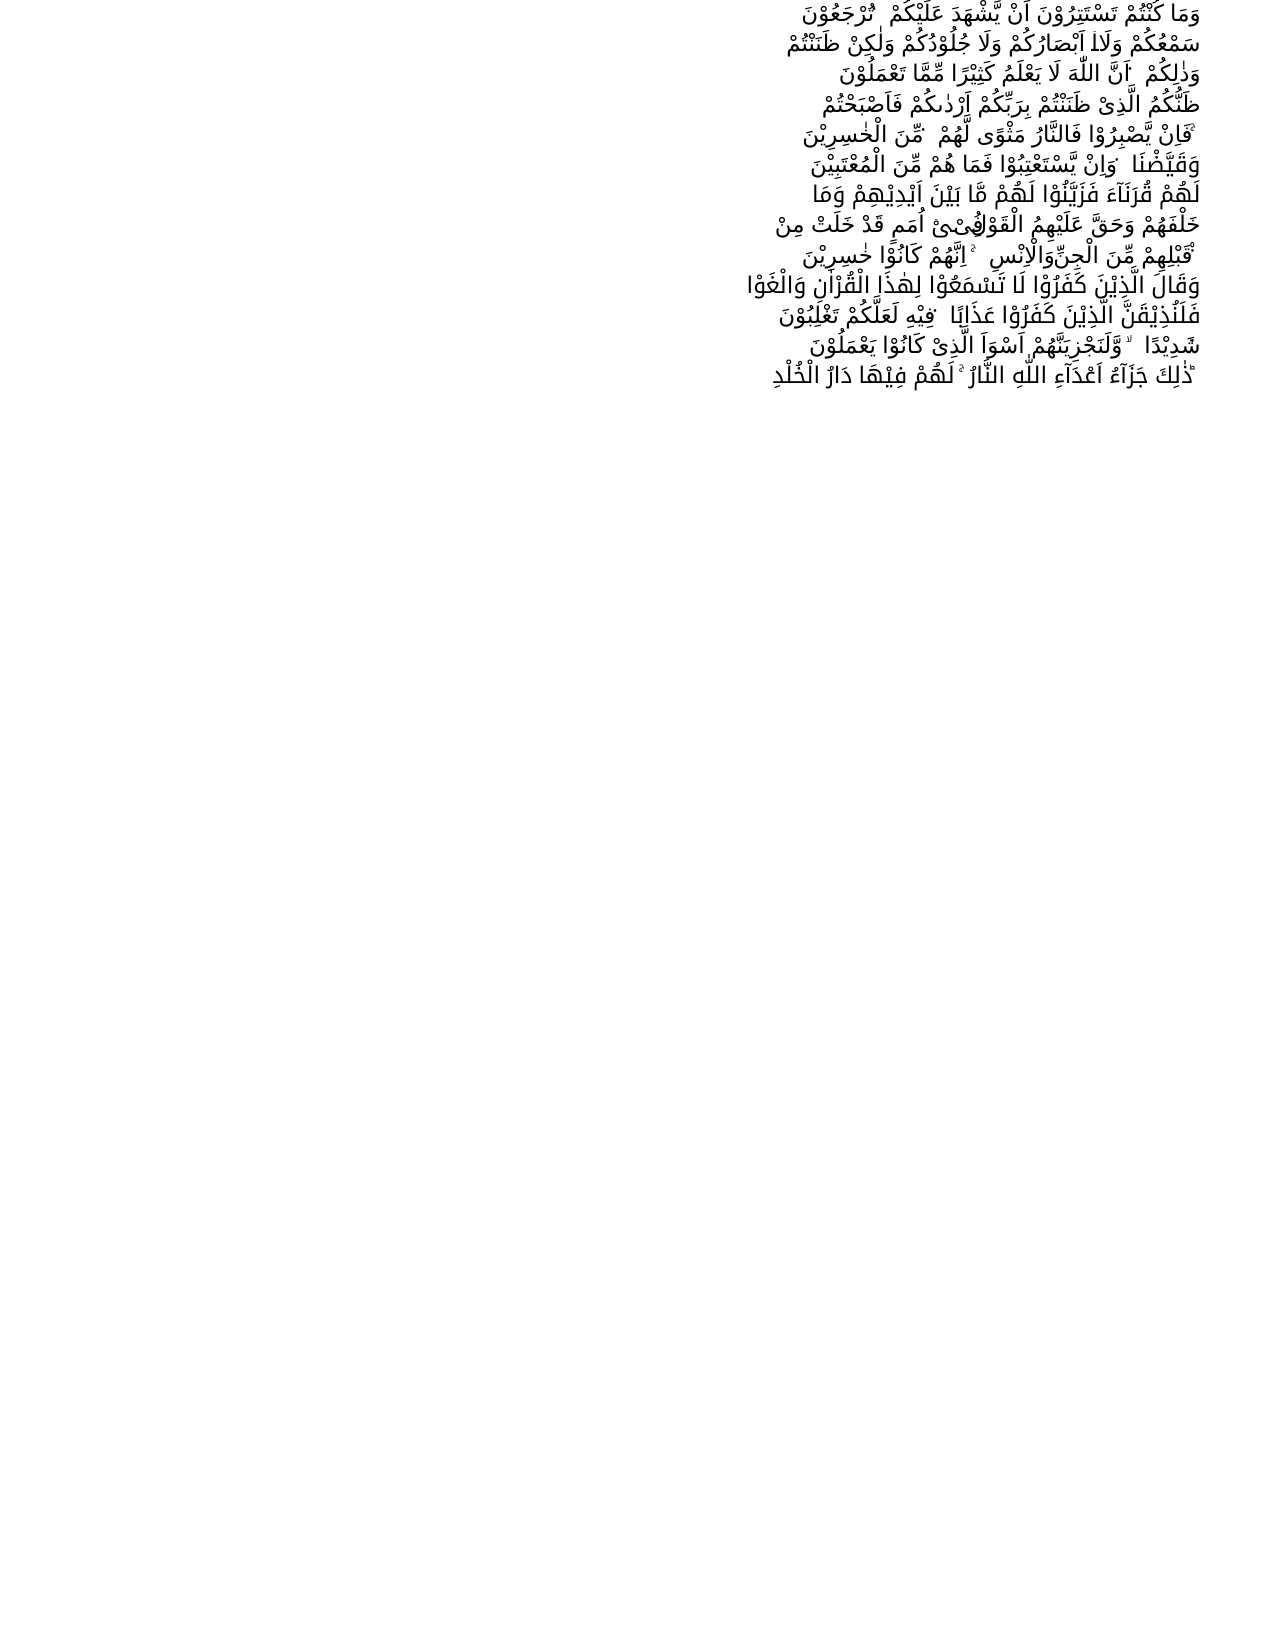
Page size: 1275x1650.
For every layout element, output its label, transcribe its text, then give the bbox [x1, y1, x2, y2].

text شَدِیْدًا ۙ وَّلَنَجْزِیَنَّهُمْ اَسْوَاَ الَّذِیْ كَانُوْا یَعْمَلُوْنَ ۟ [75, 332, 1200, 359]
text تُرْجَعُوْنَ ۟ وَمَا كُنْتُمْ تَسْتَتِرُوْنَ اَنْ یَّشْهَدَ عَلَیْكُمْ [75, 0, 1200, 26]
text لَهُمْ قُرَنَآءَ فَزَیَّنُوْا لَهُمْ مَّا بَیْنَ اَیْدِیْهِمْ وَمَا [75, 181, 1200, 208]
text فِیْهِ لَعَلَّكُمْ تَغْلِبُوْنَ ۟ فَلَنُذِیْقَنَّ الَّذِیْنَ كَفَرُوْا عَذَابًا [75, 302, 1200, 328]
text خَلْفَهُمْ وَحَقَّ عَلَیْهِمُ الْقَوْلُ فِیْۤ اُمَمٍ قَدْ خَلَتْ مِنْ [75, 211, 1200, 238]
text ذٰلِكَ جَزَآءُ اَعْدَآءِ اللّٰهِ النَّارُ ۚ لَهُمْ فِیْهَا دَارُ الْخُلْدِ ؕ [75, 362, 1200, 389]
text قَبْلِهِمْ مِّنَ الْجِنِّ وَالْاِنْسِ ۚ اِنَّهُمْ كَانُوْا خٰسِرِیْنَ ۟۠ [75, 242, 1200, 268]
text وَاِنْ یَّسْتَعْتِبُوْا فَمَا هُمْ مِّنَ الْمُعْتَبِیْنَ ۟ وَقَیَّضْنَا [75, 151, 1200, 177]
text مِّنَ الْخٰسِرِیْنَ ۟ فَاِنْ یَّصْبِرُوْا فَالنَّارُ مَثْوًی لَّهُمْ ۚ [75, 121, 1200, 147]
text ظَنُّكُمُ الَّذِیْ ظَنَنْتُمْ بِرَبِّكُمْ اَرْدٰىكُمْ فَاَصْبَحْتُمْ [75, 91, 1200, 117]
text اَنَّ اللّٰهَ لَا یَعْلَمُ كَثِیْرًا مِّمَّا تَعْمَلُوْنَ ۟ وَذٰلِكُمْ [75, 60, 1200, 87]
text سَمْعُكُمْ وَلَاۤ اَبْصَارُكُمْ وَلَا جُلُوْدُكُمْ وَلٰكِنْ ظَنَنْتُمْ [75, 30, 1200, 57]
text وَقَالَ الَّذِیْنَ كَفَرُوْا لَا تَسْمَعُوْا لِهٰذَا الْقُرْاٰنِ وَالْغَوْا [75, 272, 1200, 298]
